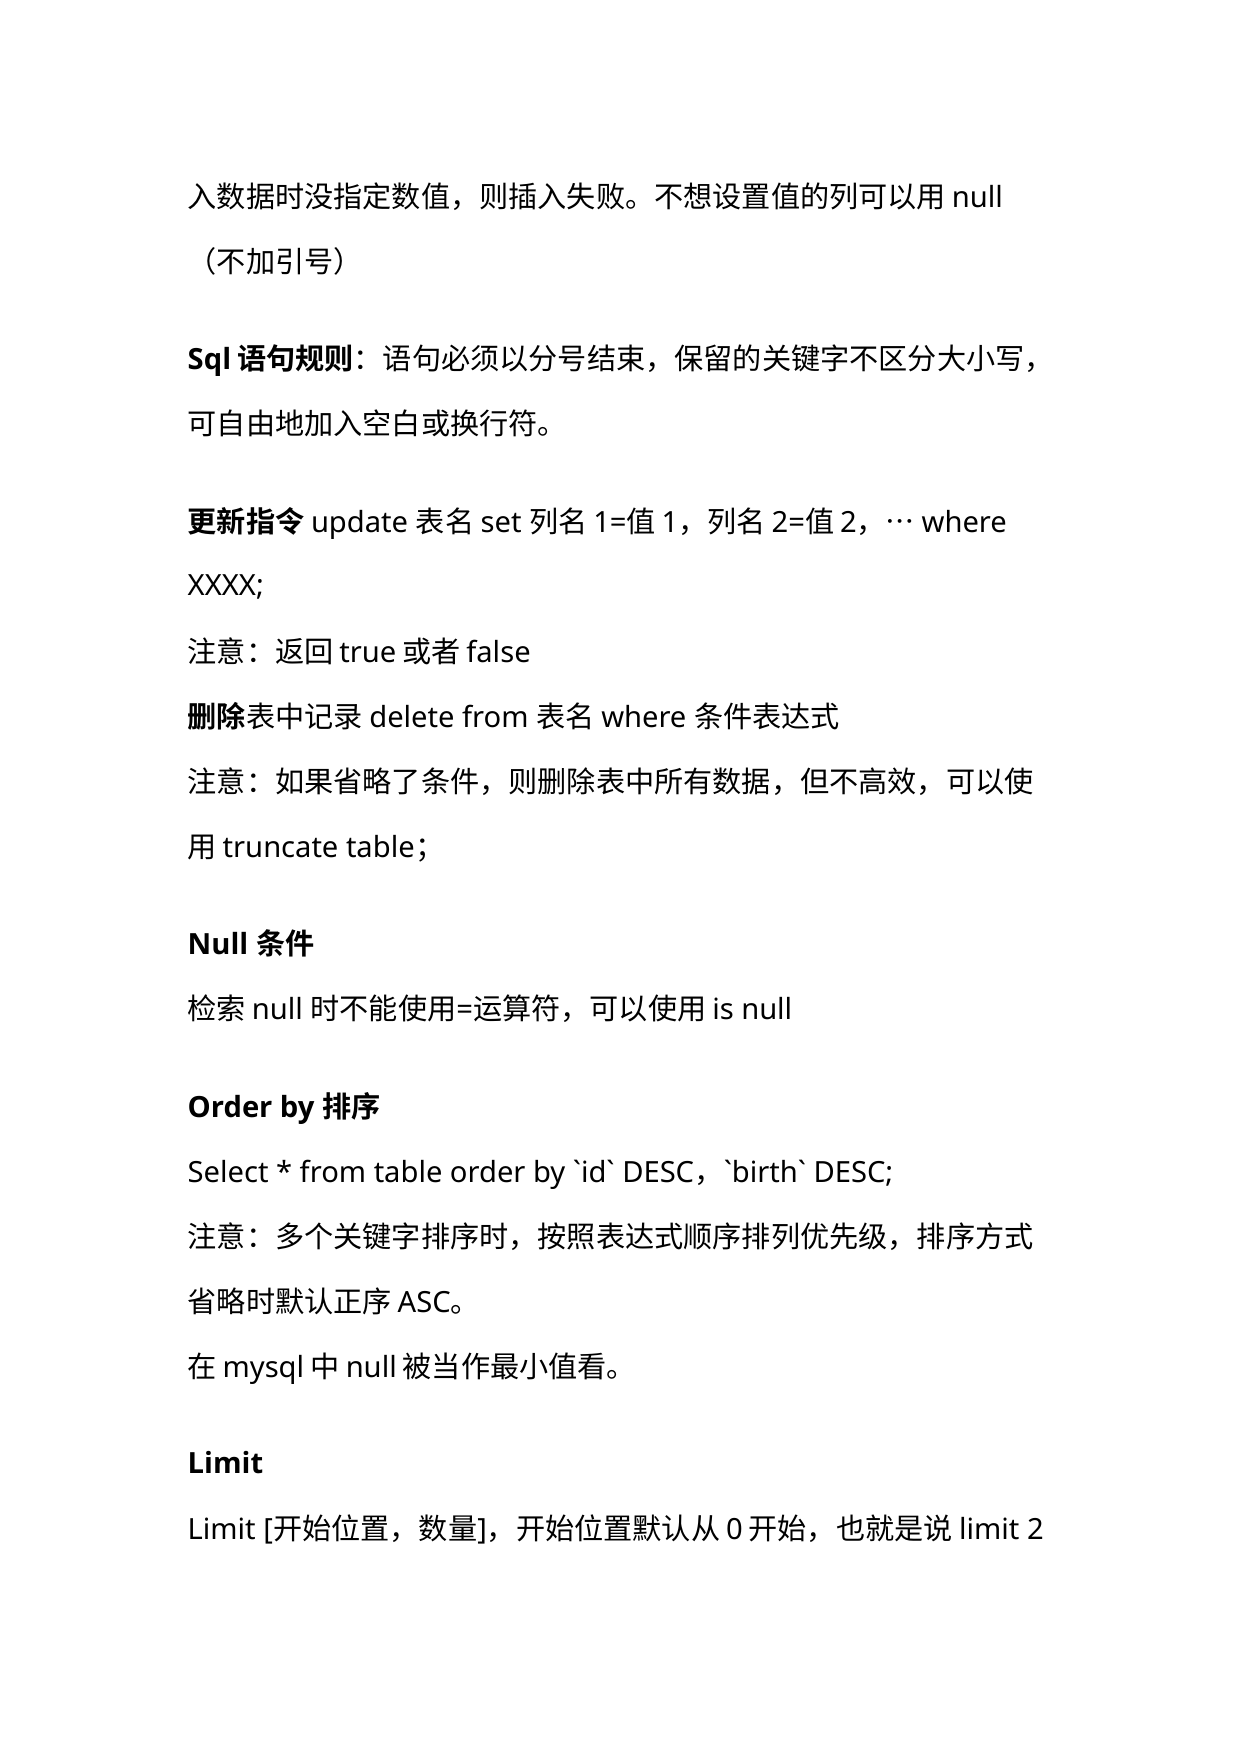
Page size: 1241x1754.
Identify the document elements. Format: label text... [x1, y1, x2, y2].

text Order by 排序 [187, 1072, 1053, 1137]
text Select * from table order by `id` DESC，`birth` DESC; [187, 1137, 1053, 1202]
text 在mysql中 null被当作最小值看。 [187, 1332, 1053, 1397]
text 更新指令 update 表名 set 列名1=值1，列名2=值2，… where XXXX; [187, 487, 1053, 617]
text Sql语句规则：语句必须以分号结束，保留的关键字不区分大小写，可自由地加入空白或换行符。 [187, 324, 1053, 454]
text Null 条件 [187, 909, 1053, 974]
text 注意：返回true或者false [187, 617, 1053, 682]
text 删除表中记录 delete from 表名 where 条件表达式 [187, 682, 1053, 747]
text 注意：如果省略了条件，则删除表中所有数据，但不高效，可以使用truncate table； [187, 747, 1053, 877]
text Limit [187, 1429, 1053, 1494]
text Limit [开始位置，数量]，开始位置默认从0开始，也就是说 limit 2 和limit 0，2意义相同 [187, 1494, 1053, 1559]
text 注意：如果插入的数据中涵盖所有列，可以省略所有列名部分，当插入指定数值时，两边是一一对应的，如果个数不符则执行失败。对于不可为空的列，如果该列不为空，且没有设置默认值，如果插入数据时没指定数值，则插入失败。不想设置值的列可以用null（不加引号） [187, 162, 1053, 292]
text 注意：多个关键字排序时，按照表达式顺序排列优先级，排序方式省略时默认正序ASC。 [187, 1202, 1053, 1332]
text 检索null 时不能使用=运算符，可以使用is null [187, 974, 1053, 1039]
